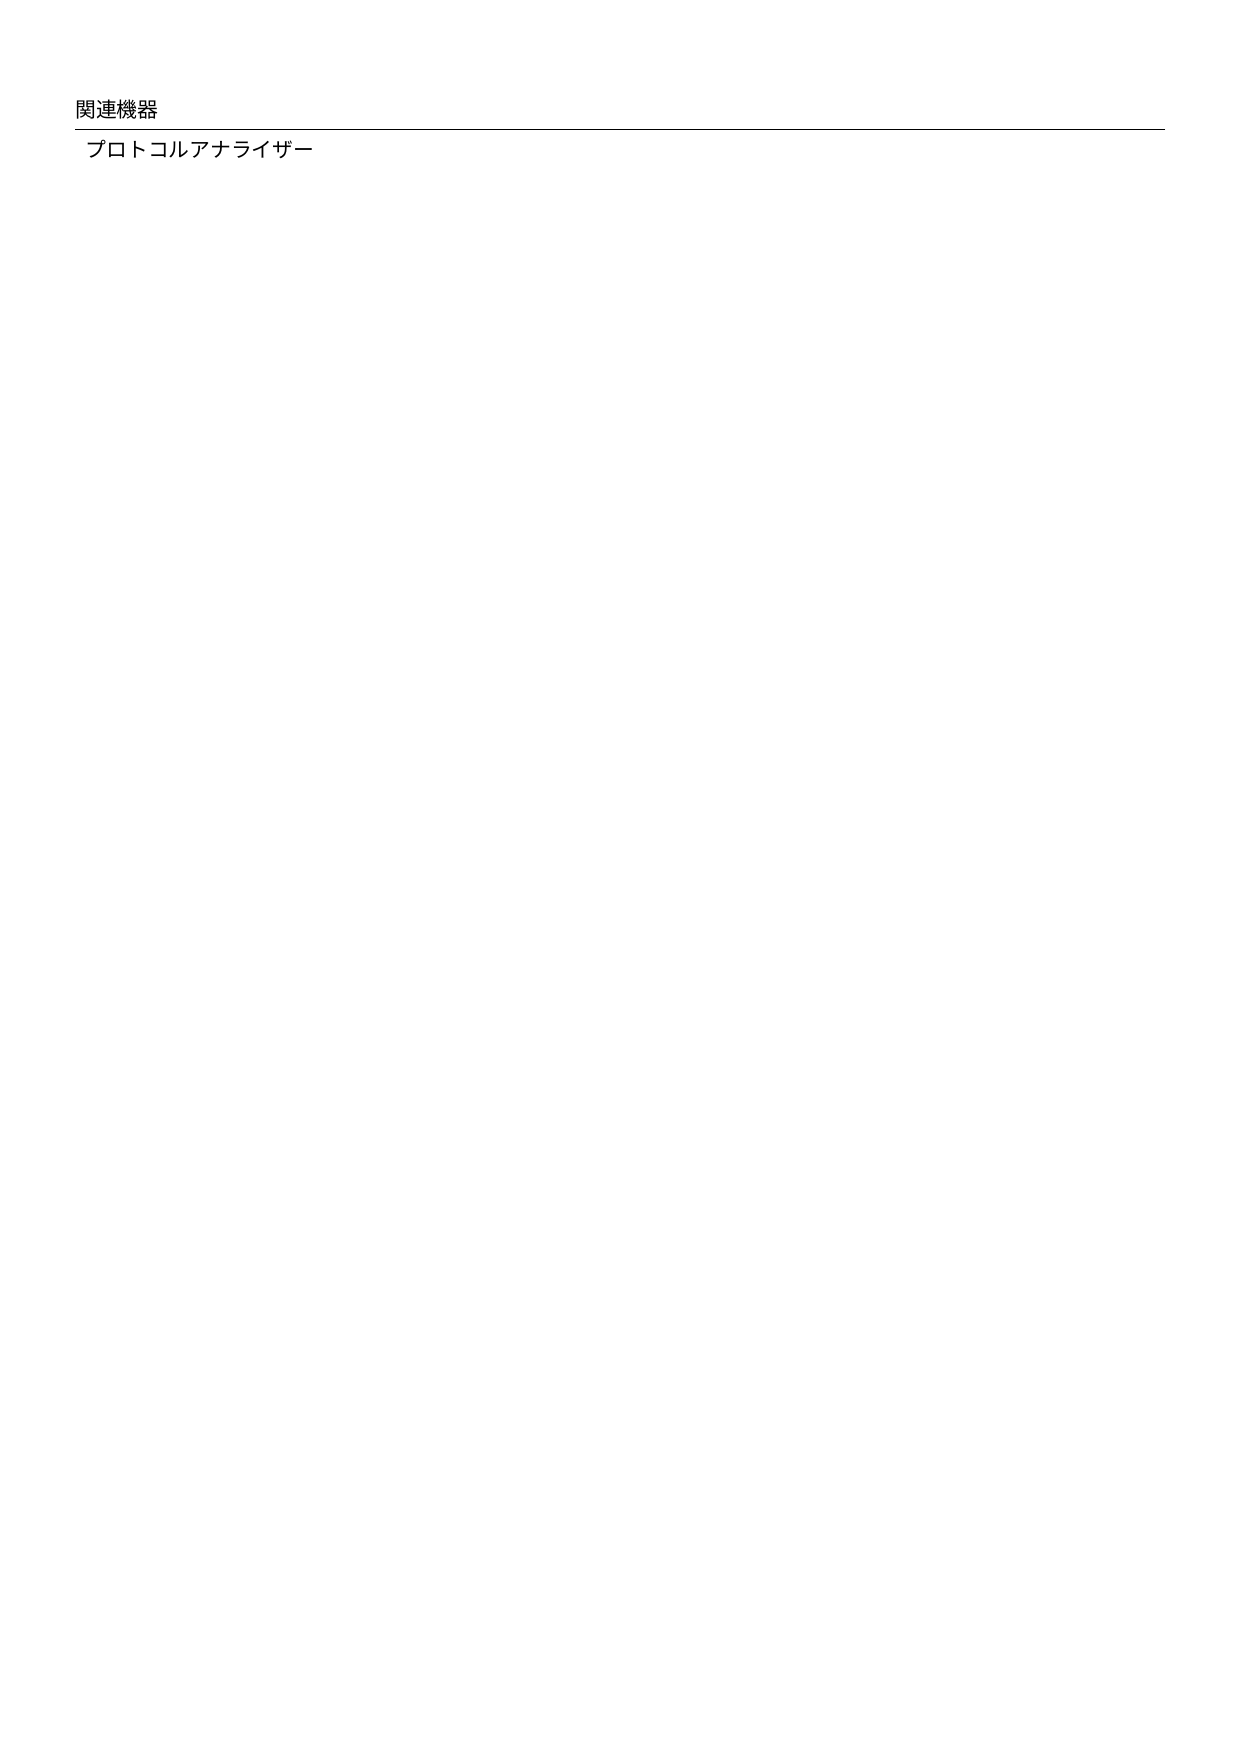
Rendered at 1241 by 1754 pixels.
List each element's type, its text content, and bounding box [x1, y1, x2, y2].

subtitle プロトコルアナライザー [85, 130, 1155, 168]
subtitle 関連機器 [75, 89, 1165, 129]
